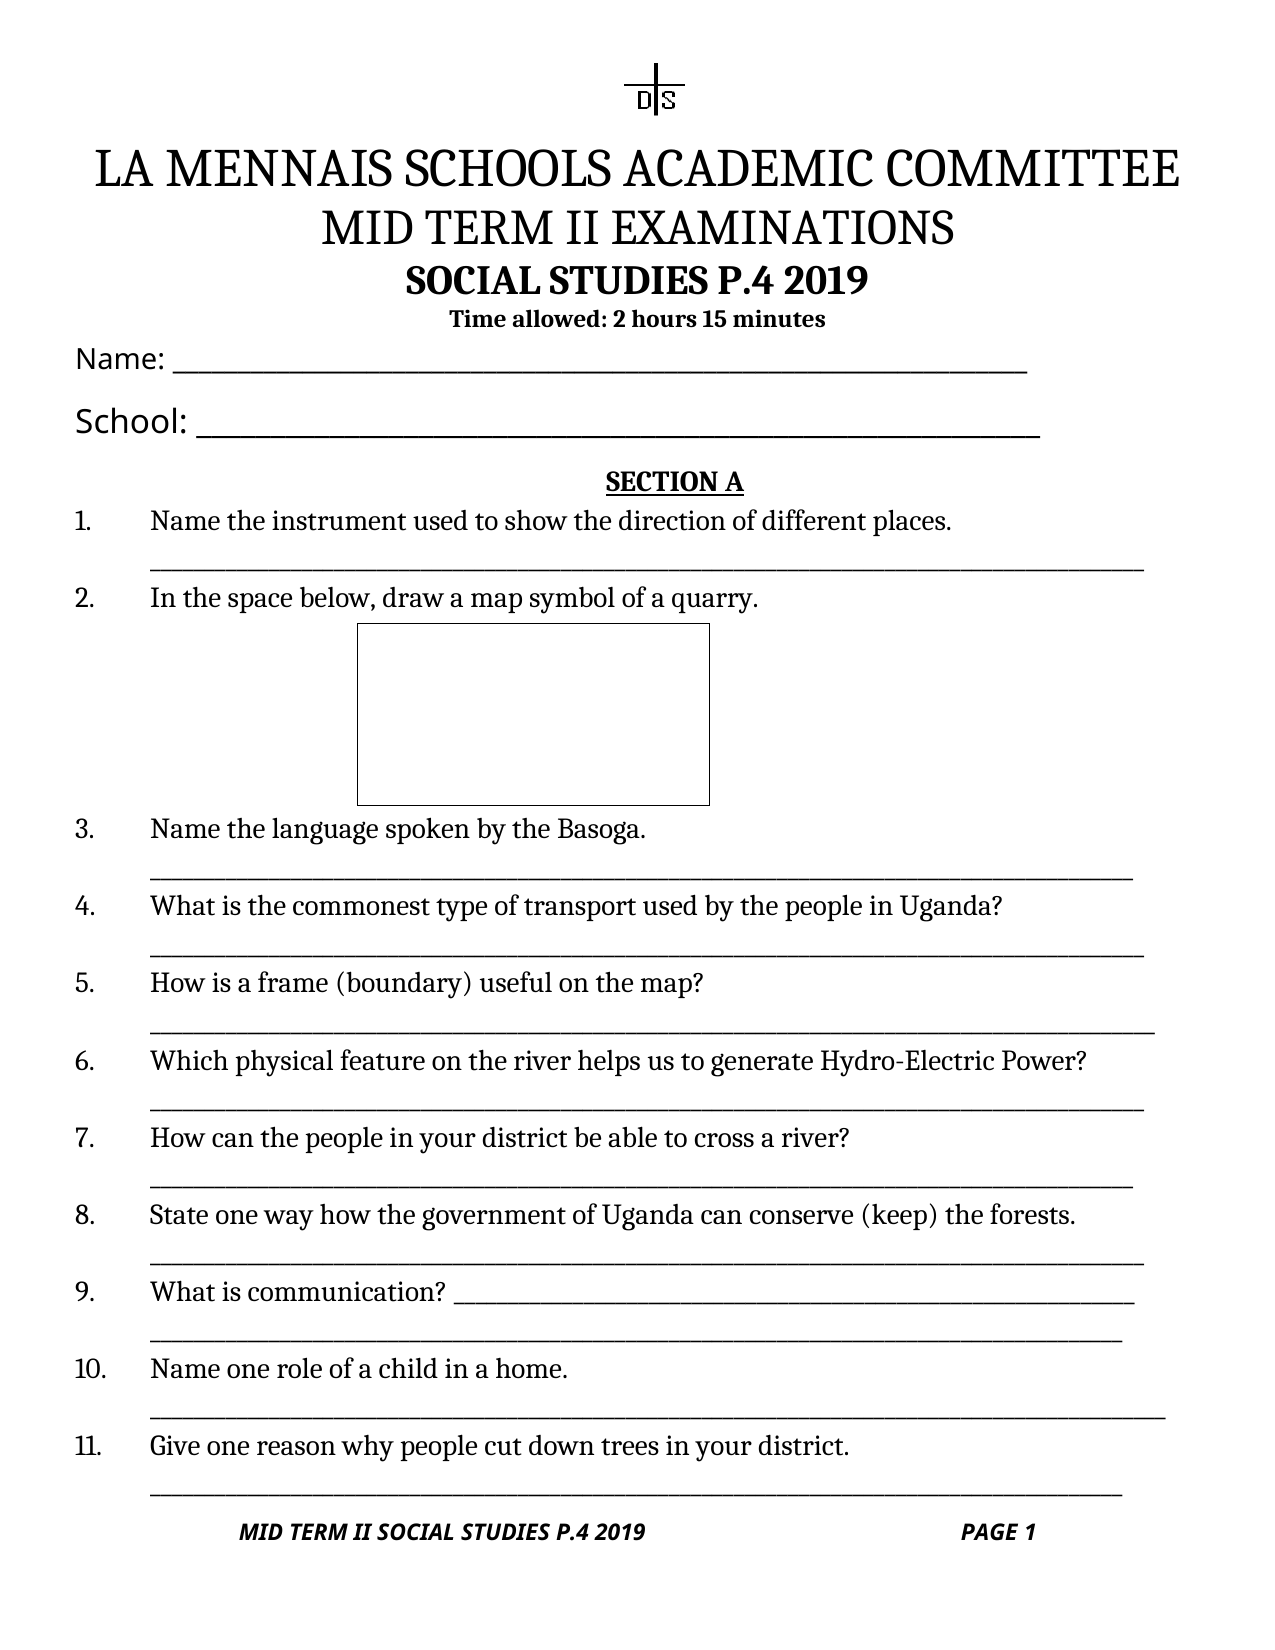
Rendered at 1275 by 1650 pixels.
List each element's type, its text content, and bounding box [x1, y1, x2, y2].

text SOCIAL STUDIES P.4 2019 [75, 257, 1200, 305]
text 5. How is a frame (boundary) useful on the map? [75, 967, 1200, 1000]
text 4. What is the commonest type of transport used by the people in Uganda? [75, 889, 1200, 923]
text School: _________________________________________________________ [75, 397, 1200, 443]
text __________________________________________________________________________________________ [75, 1468, 1200, 1501]
text 10. Name one role of a child in a home. [75, 1352, 1200, 1386]
text ___________________________________________________________________________________________ [75, 1159, 1200, 1193]
text _____________________________________________________________________________________________ [75, 1005, 1200, 1039]
picture [617, 57, 689, 116]
text __________________________________________________________________________________________ [75, 1313, 1200, 1347]
text ____________________________________________________________________________________________ [75, 928, 1200, 962]
text ____________________________________________________________________________________________ [75, 543, 1200, 576]
text ____________________________________________________________________________________________ [75, 1082, 1200, 1116]
text Time allowed: 2 hours 15 minutes [75, 305, 1200, 334]
text ___________________________________________________________________________________________ [75, 851, 1200, 884]
text 1. Name the instrument used to show the direction of different places. [75, 504, 1200, 538]
text Name: __________________________________________________________________ [75, 338, 1200, 378]
text 7. How can the people in your district be able to cross a river? [75, 1121, 1200, 1154]
text 8. State one way how the government of Uganda can conserve (keep) the forests. [75, 1198, 1200, 1231]
text 11. Give one reason why people cut down trees in your district. [75, 1429, 1200, 1463]
text 9. What is communication? _______________________________________________________________ [75, 1275, 1200, 1308]
text 2. In the space below, draw a map symbol of a quarry. [75, 581, 1200, 615]
text 3. Name the language spoken by the Basoga. [75, 812, 1200, 846]
text 6. Which physical feature on the river helps us to generate Hydro-Electric Power? [75, 1044, 1200, 1077]
text SECTION A [150, 466, 1200, 499]
text ______________________________________________________________________________________________ [75, 1391, 1200, 1424]
text LA MENNAIS SCHOOLS ACADEMIC COMMITTEE [75, 137, 1200, 199]
text MID TERM II EXAMINATIONS [75, 199, 1200, 257]
text ____________________________________________________________________________________________ [75, 1236, 1200, 1270]
